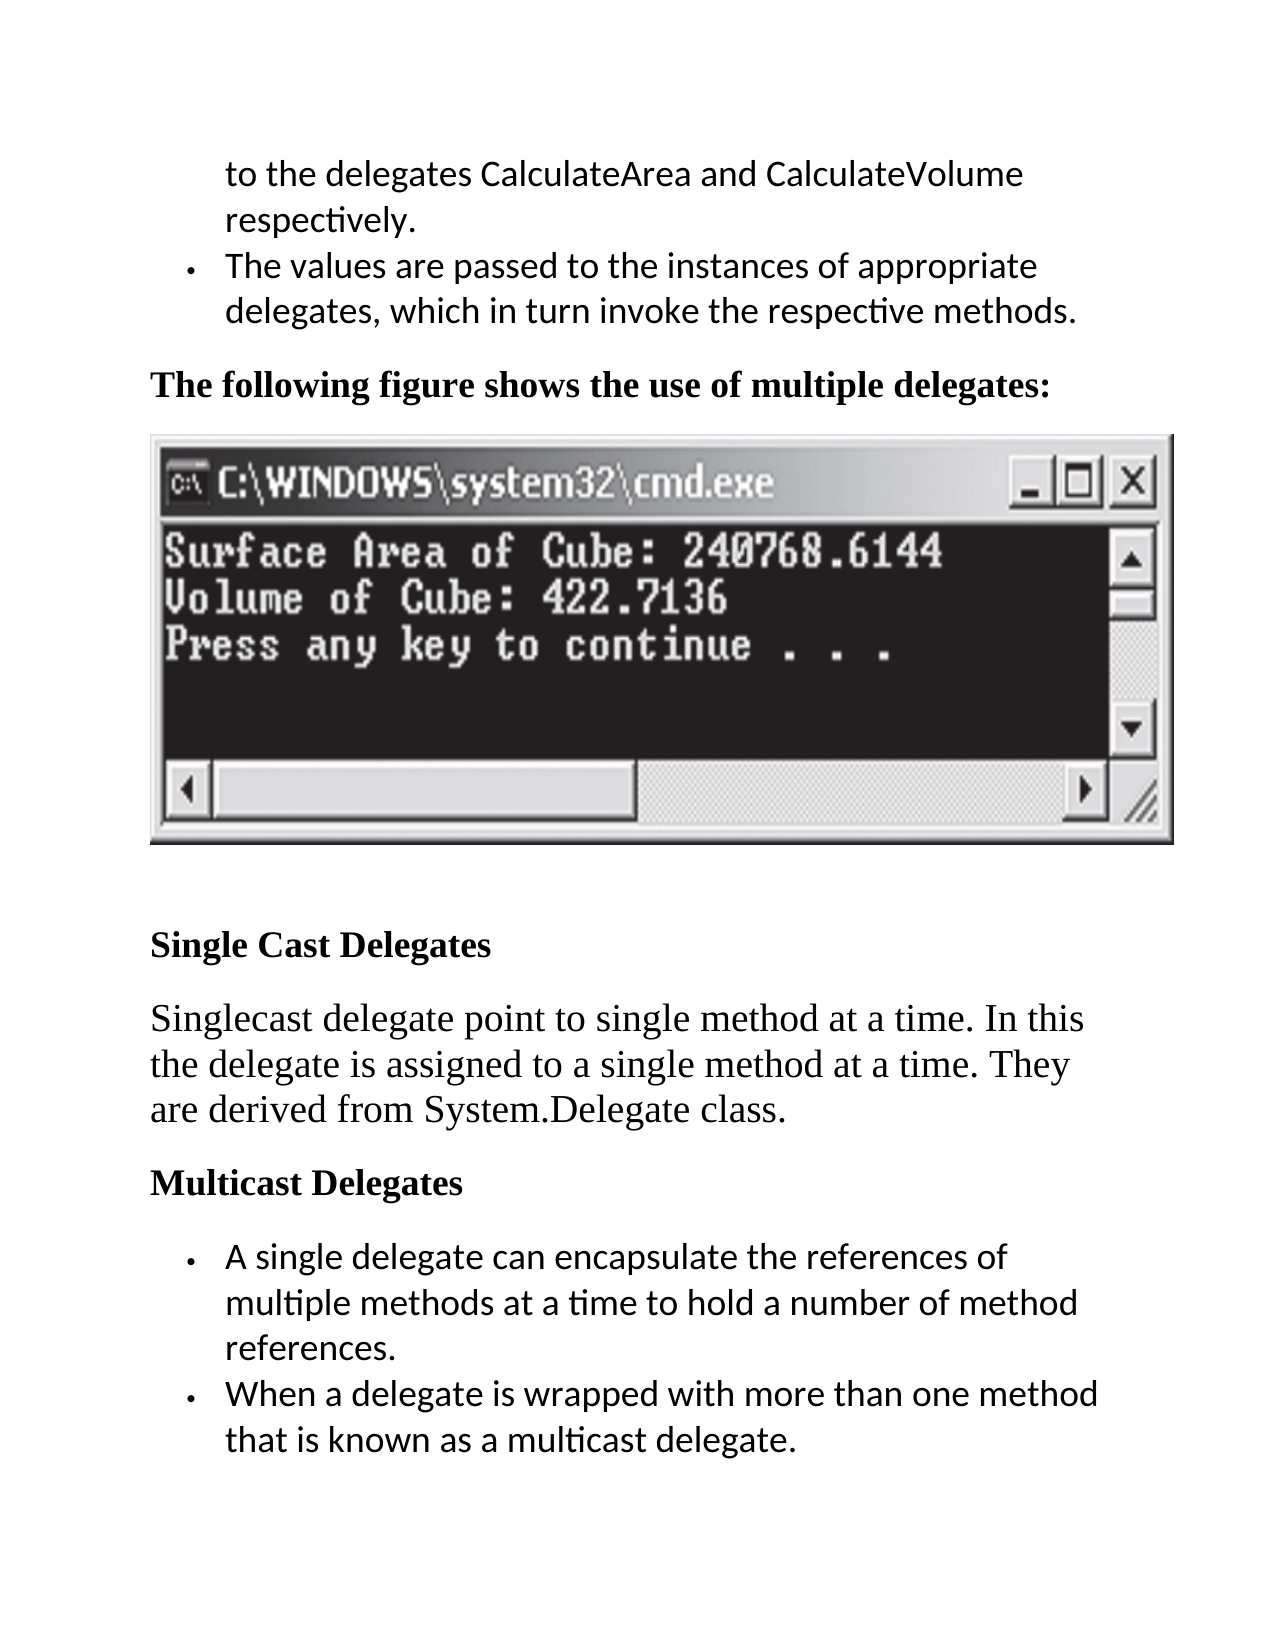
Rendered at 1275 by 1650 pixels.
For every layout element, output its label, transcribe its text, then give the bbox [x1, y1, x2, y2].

list The values are passed to the instances of appropriate delegates, which in turn invoke the respective methods. [187, 242, 1125, 333]
list A single delegate can encapsulate the references of multiple methods at a time to hold a number of method references. [187, 1233, 1125, 1370]
text The following figure shows the use of multiple delegates: [150, 362, 1125, 406]
subtitle Multicast Delegates [150, 1160, 1125, 1203]
text Singlecast delegate point to single method at a time. In this the delegate is assigned to a single method at a time. They are derived from System.Delegate class. [150, 995, 1125, 1131]
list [187, 150, 1125, 242]
picture [150, 434, 1174, 845]
subtitle Single Cast Delegates [150, 922, 1125, 966]
list When a delegate is wrapped with more than one method that is known as a multicast delegate. [187, 1370, 1125, 1462]
